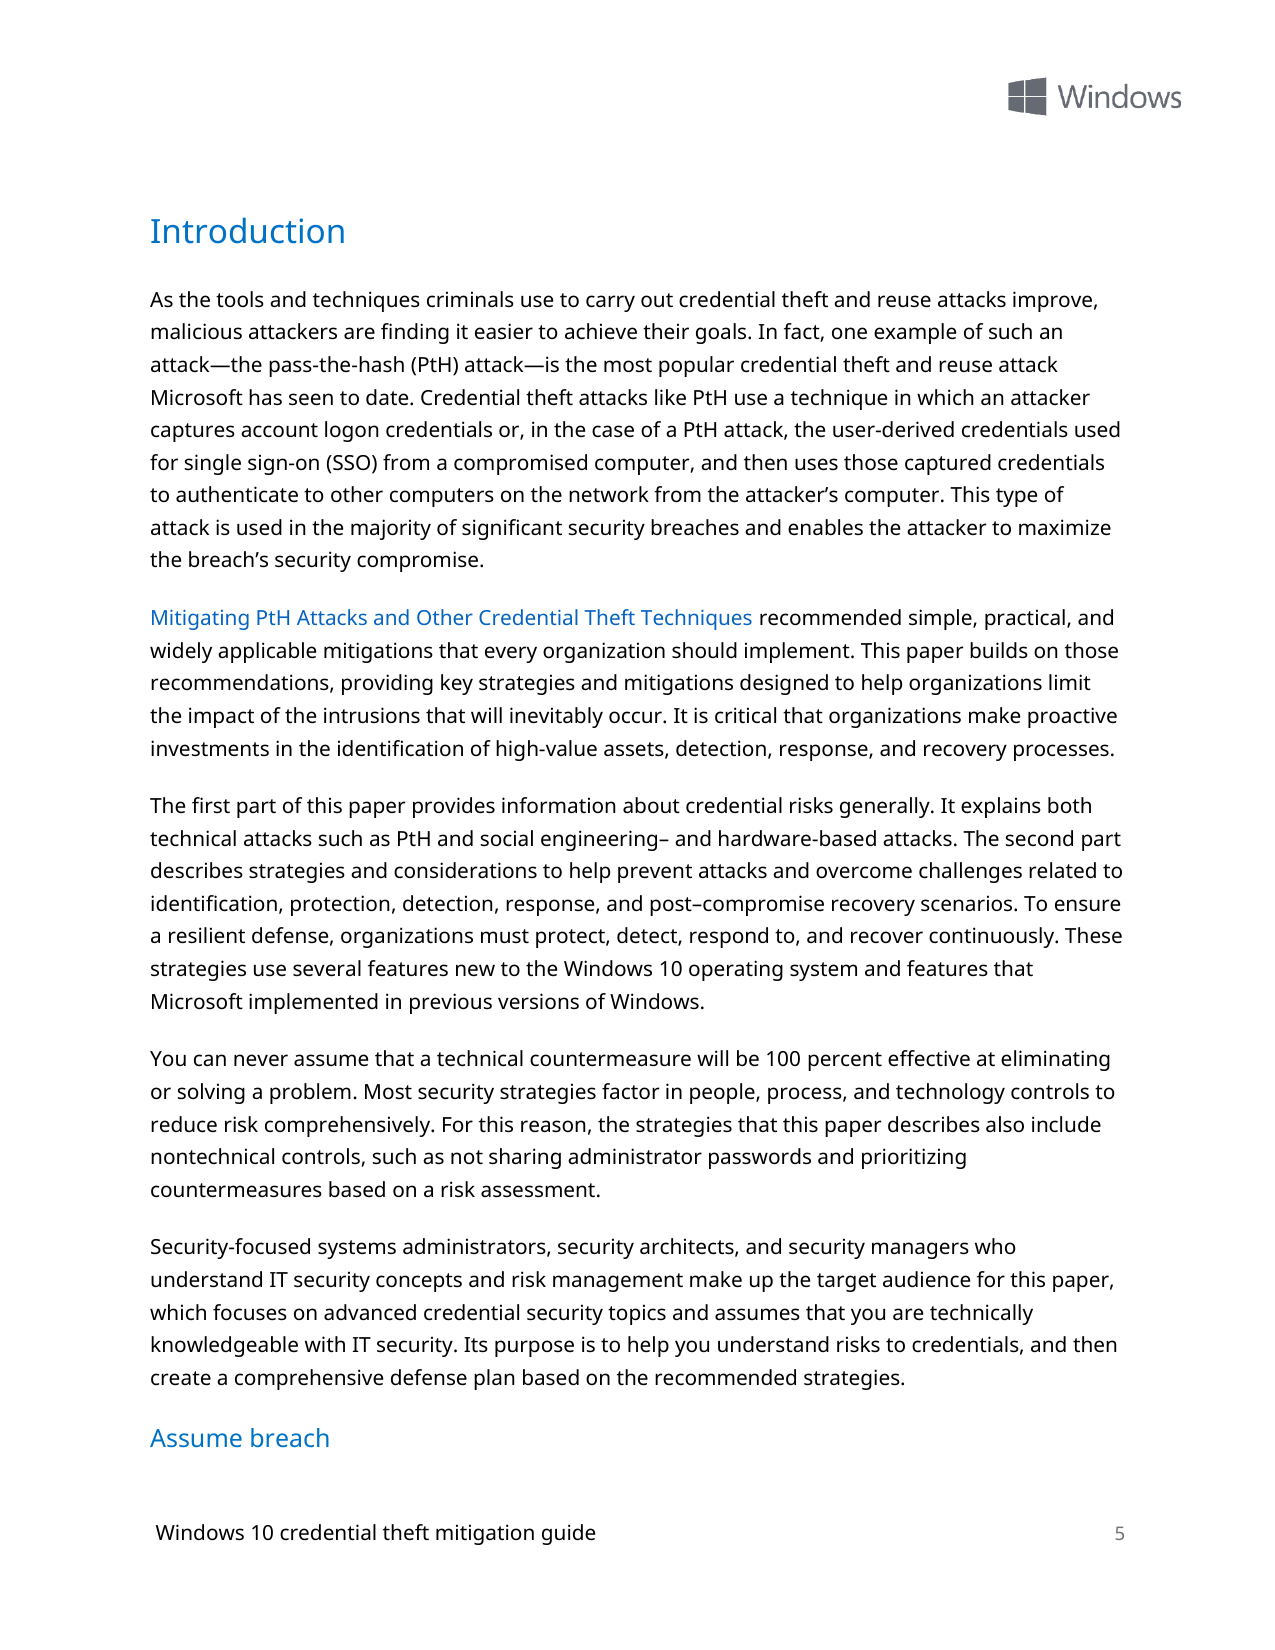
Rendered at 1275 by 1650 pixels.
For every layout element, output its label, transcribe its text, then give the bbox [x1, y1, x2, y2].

text Mitigating PtH Attacks and Other Credential Theft Techniques recommended simple, practical, and widely applicable mitigations that every organization should implement. This paper builds on those recommendations, providing key strategies and mitigations designed to help organizations limit the impact of the intrusions that will inevitably occur. It is critical that organizations make proactive investments in the identification of high-value assets, detection, response, and recovery processes. [150, 603, 1125, 762]
subtitle Introduction [150, 208, 1125, 253]
text The first part of this paper provides information about credential risks generally. It explains both technical attacks such as PtH and social engineering– and hardware-based attacks. The second part describes strategies and considerations to help prevent attacks and overcome challenges related to identification, protection, detection, response, and post–compromise recovery scenarios. To ensure a resilient defense, organizations must protect, detect, respond to, and recover continuously. These strategies use several features new to the Windows 10 operating system and features that Microsoft implemented in previous versions of Windows. [150, 791, 1125, 1015]
subtitle Assume breach [150, 1421, 1125, 1454]
text You can never assume that a technical countermeasure will be 100 percent effective at eliminating or solving a problem. Most security strategies factor in people, process, and technology controls to reduce risk comprehensively. For this reason, the strategies that this paper describes also include nontechnical controls, such as not sharing administrator passwords and prioritizing countermeasures based on a risk assessment. [150, 1044, 1125, 1203]
text Security-focused systems administrators, security architects, and security managers who understand IT security concepts and risk management make up the target audience for this paper, which focuses on advanced credential security topics and assumes that you are technically knowledgeable with IT security. Its purpose is to help you understand risks to credentials, and then create a comprehensive defense plan based on the recommended strategies. [150, 1232, 1125, 1391]
text As the tools and techniques criminals use to carry out credential theft and reuse attacks improve, malicious attackers are finding it easier to achieve their goals. In fact, one example of such an attack—the pass-the-hash (PtH) attack—is the most popular credential theft and reuse attack Microsoft has seen to date. Credential theft attacks like PtH use a technique in which an attacker captures account logon credentials or, in the case of a PtH attack, the user-derived credentials used for single sign-on (SSO) from a compromised computer, and then uses those captured credentials to authenticate to other computers on the network from the attacker’s computer. This type of attack is used in the majority of significant security breaches and enables the attacker to maximize the breach’s security compromise. [150, 285, 1125, 574]
